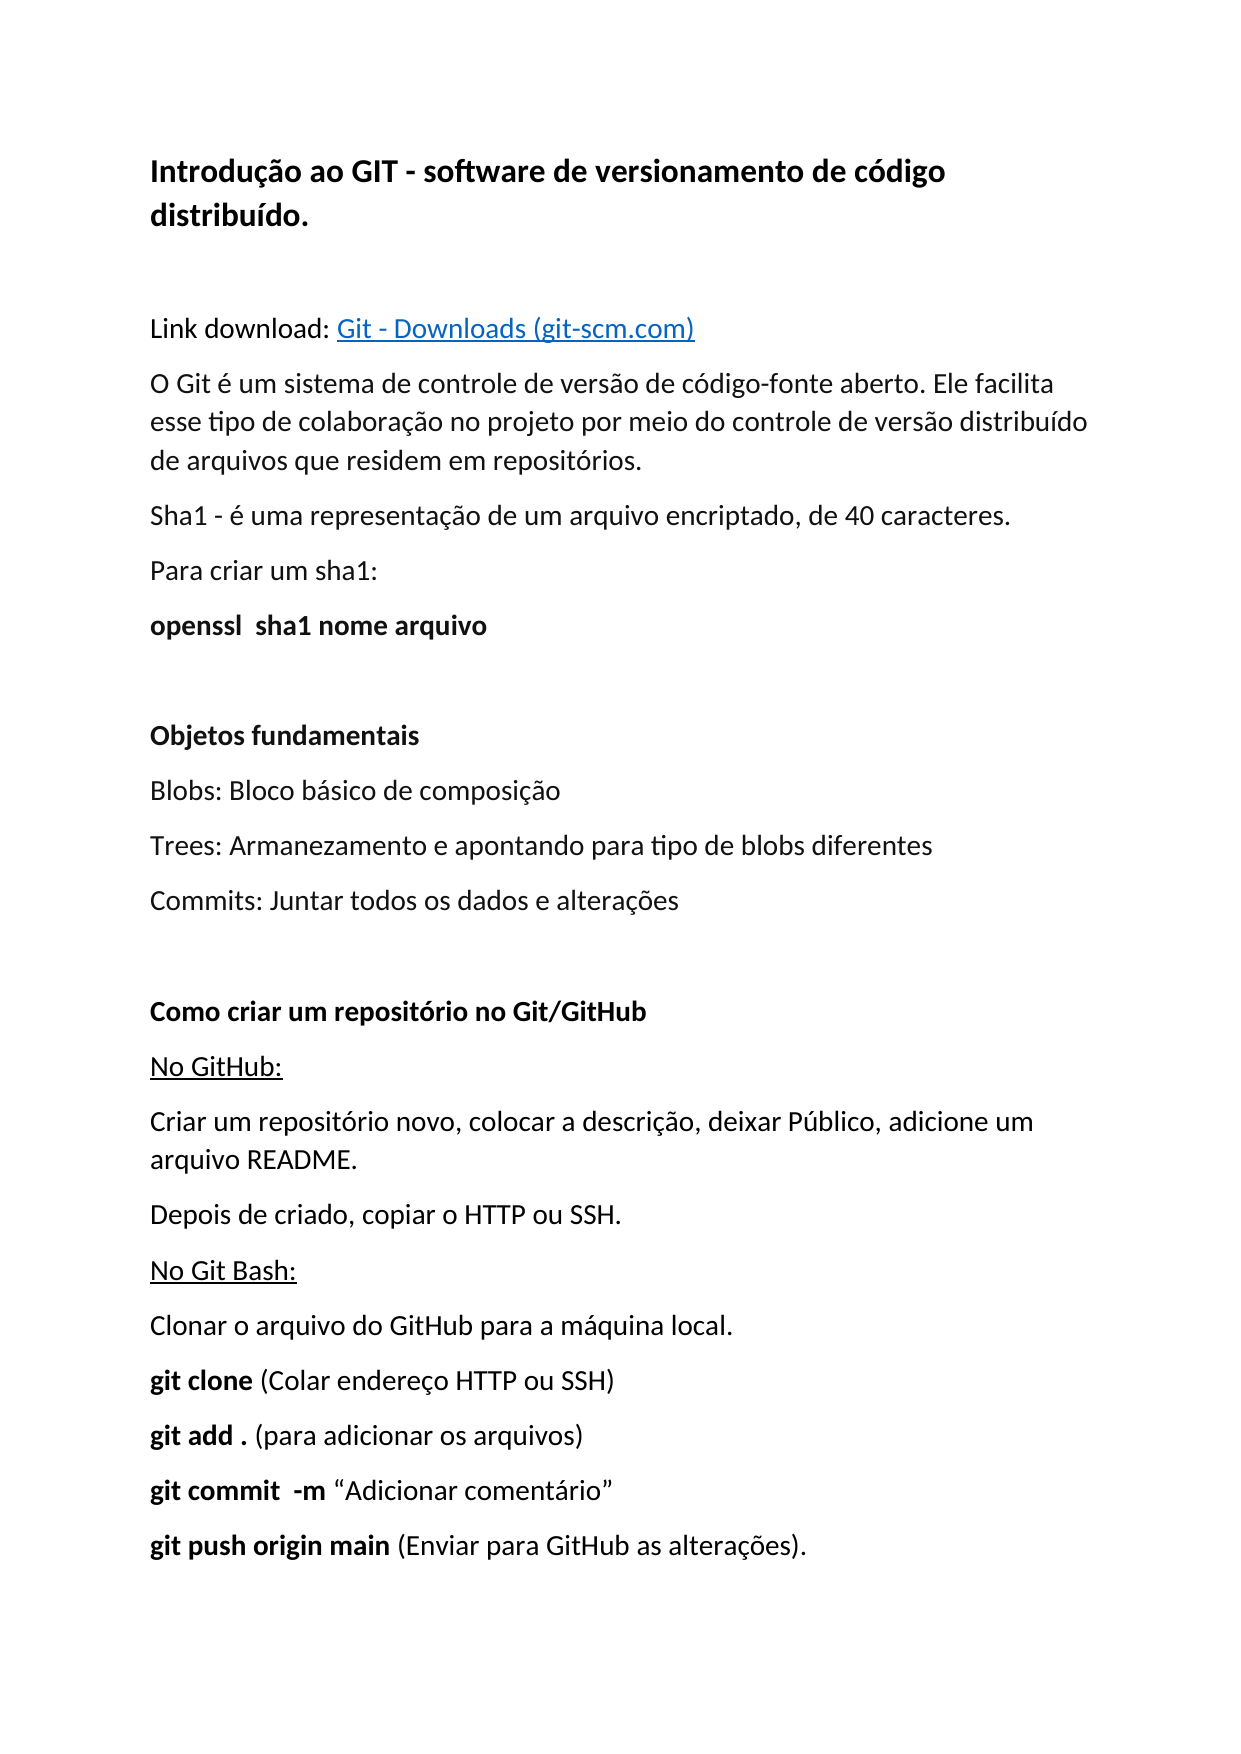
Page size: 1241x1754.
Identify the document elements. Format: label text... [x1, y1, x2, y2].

text git add . (para adicionar os arquivos) [150, 1417, 1090, 1452]
text Objetos fundamentais [150, 717, 1090, 753]
text Link download: Git - Downloads (git-scm.com) [150, 310, 1090, 345]
text Sha1 - é uma representação de um arquivo encriptado, de 40 caracteres. [150, 497, 1090, 532]
text Depois de criado, copiar o HTTP ou SSH. [150, 1196, 1090, 1232]
text Trees: Armanezamento e apontando para tipo de blobs diferentes [150, 827, 1090, 863]
text git push origin main (Enviar para GitHub as alterações). [150, 1527, 1090, 1563]
text git clone (Colar endereço HTTP ou SSH) [150, 1362, 1090, 1397]
text Commits: Juntar todos os dados e alterações [150, 882, 1090, 918]
text Como criar um repositório no Git/GitHub [150, 993, 1090, 1028]
text Introdução ao GIT - software de versionamento de código distribuído. [150, 150, 1090, 235]
text openssl sha1 nome arquivo [150, 607, 1090, 643]
text Blobs: Bloco básico de composição [150, 772, 1090, 808]
text No GitHub: [150, 1048, 1090, 1083]
text git commit -m “Adicionar comentário” [150, 1472, 1090, 1508]
text O Git é um sistema de controle de versão de código-fonte aberto. Ele facilita esse tipo de colaboração no projeto por meio do controle de versão distribuído de arquivos que residem em repositórios. [150, 365, 1090, 477]
text Criar um repositório novo, colocar a descrição, deixar Público, adicione um arquivo README. [150, 1103, 1090, 1177]
text Para criar um sha1: [150, 552, 1090, 587]
text Clonar o arquivo do GitHub para a máquina local. [150, 1307, 1090, 1342]
text No Git Bash: [150, 1252, 1090, 1287]
